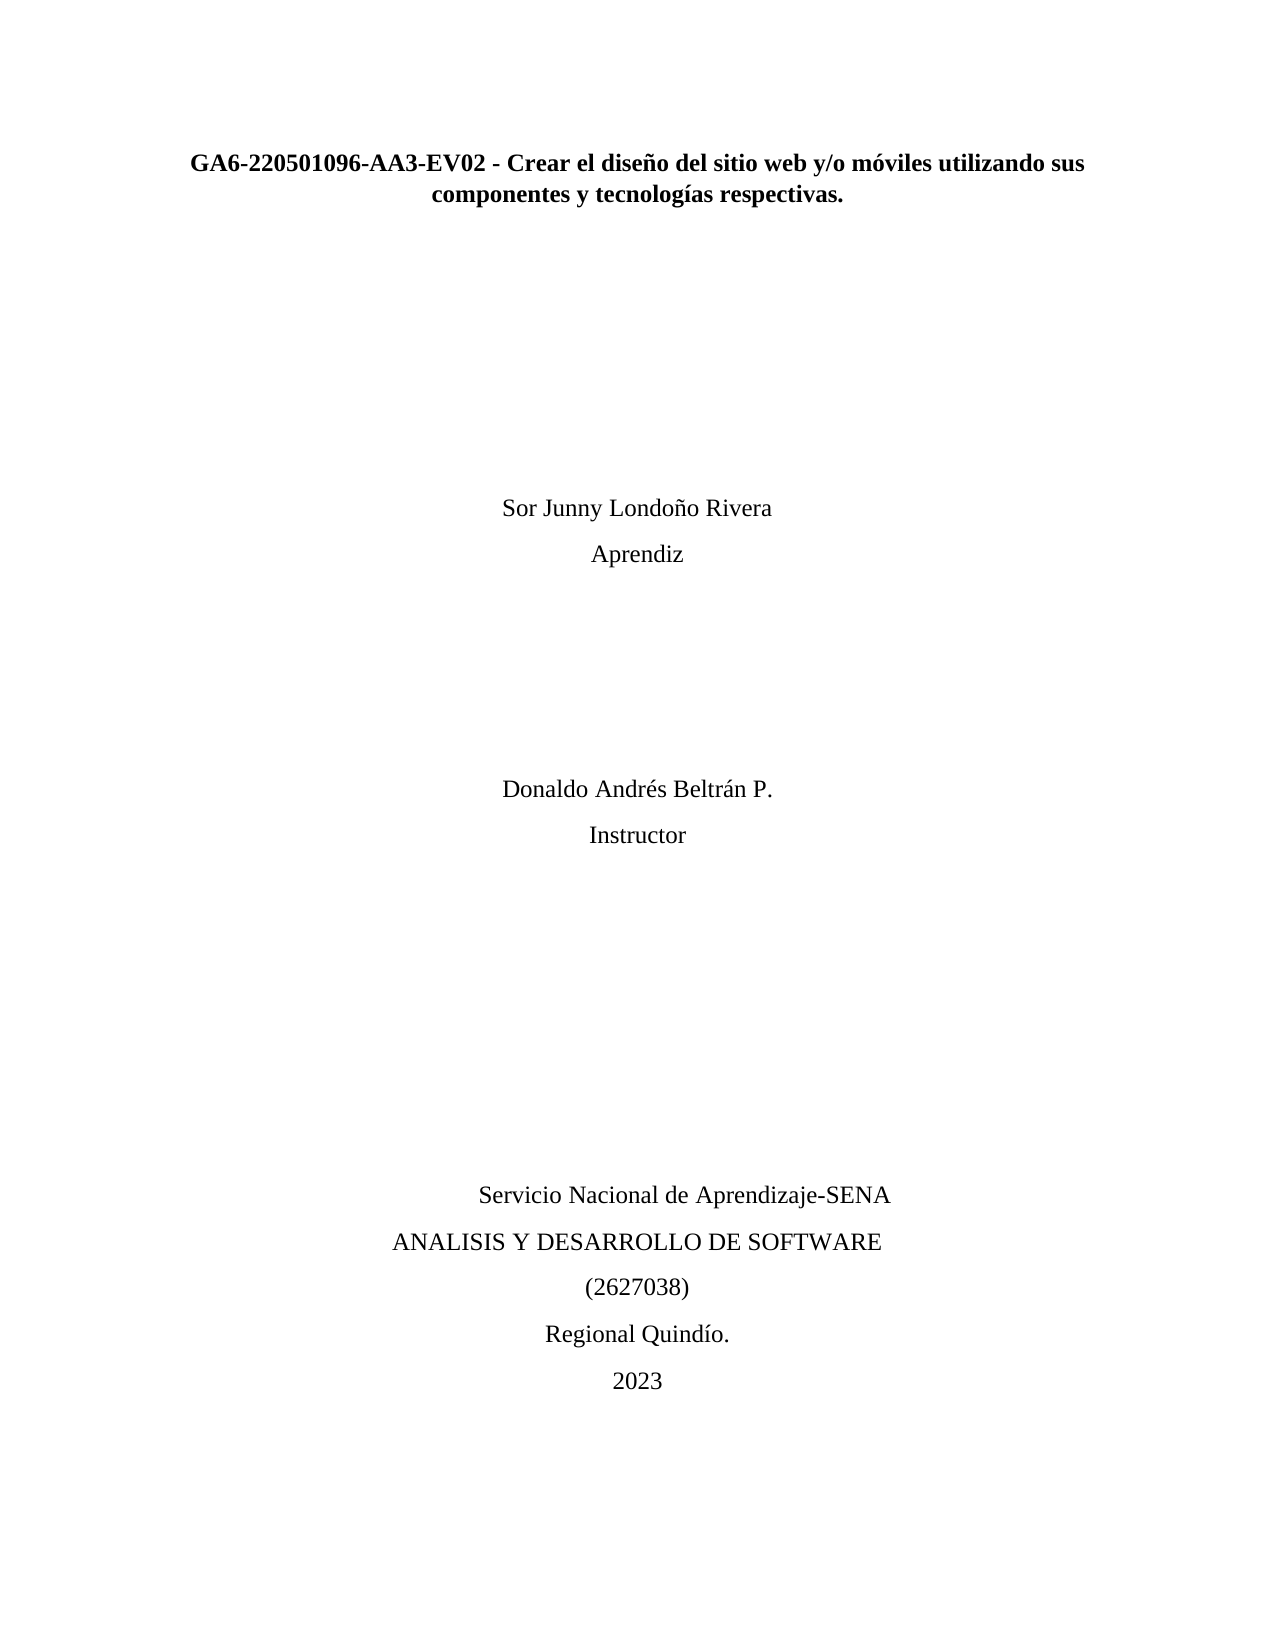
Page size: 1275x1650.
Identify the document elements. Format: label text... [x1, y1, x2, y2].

text Donaldo Andrés Beltrán P. [495, 774, 780, 803]
text Instructor [495, 820, 780, 849]
text Sor Junny Londoño Rivera Aprendiz [494, 493, 780, 568]
text GA6-220501096-AA3-EV02 - Crear el diseño del sitio web y/o móviles utilizando sus componentes y tecnologías respectivas. [177, 148, 1098, 207]
text Regional Quindío. [495, 1319, 780, 1347]
text Servicio Nacional de Aprendizaje-SENA ANALISIS Y DESARROLLO DE SOFTWARE (2627038) [349, 1181, 925, 1301]
text 2023 [495, 1366, 780, 1394]
